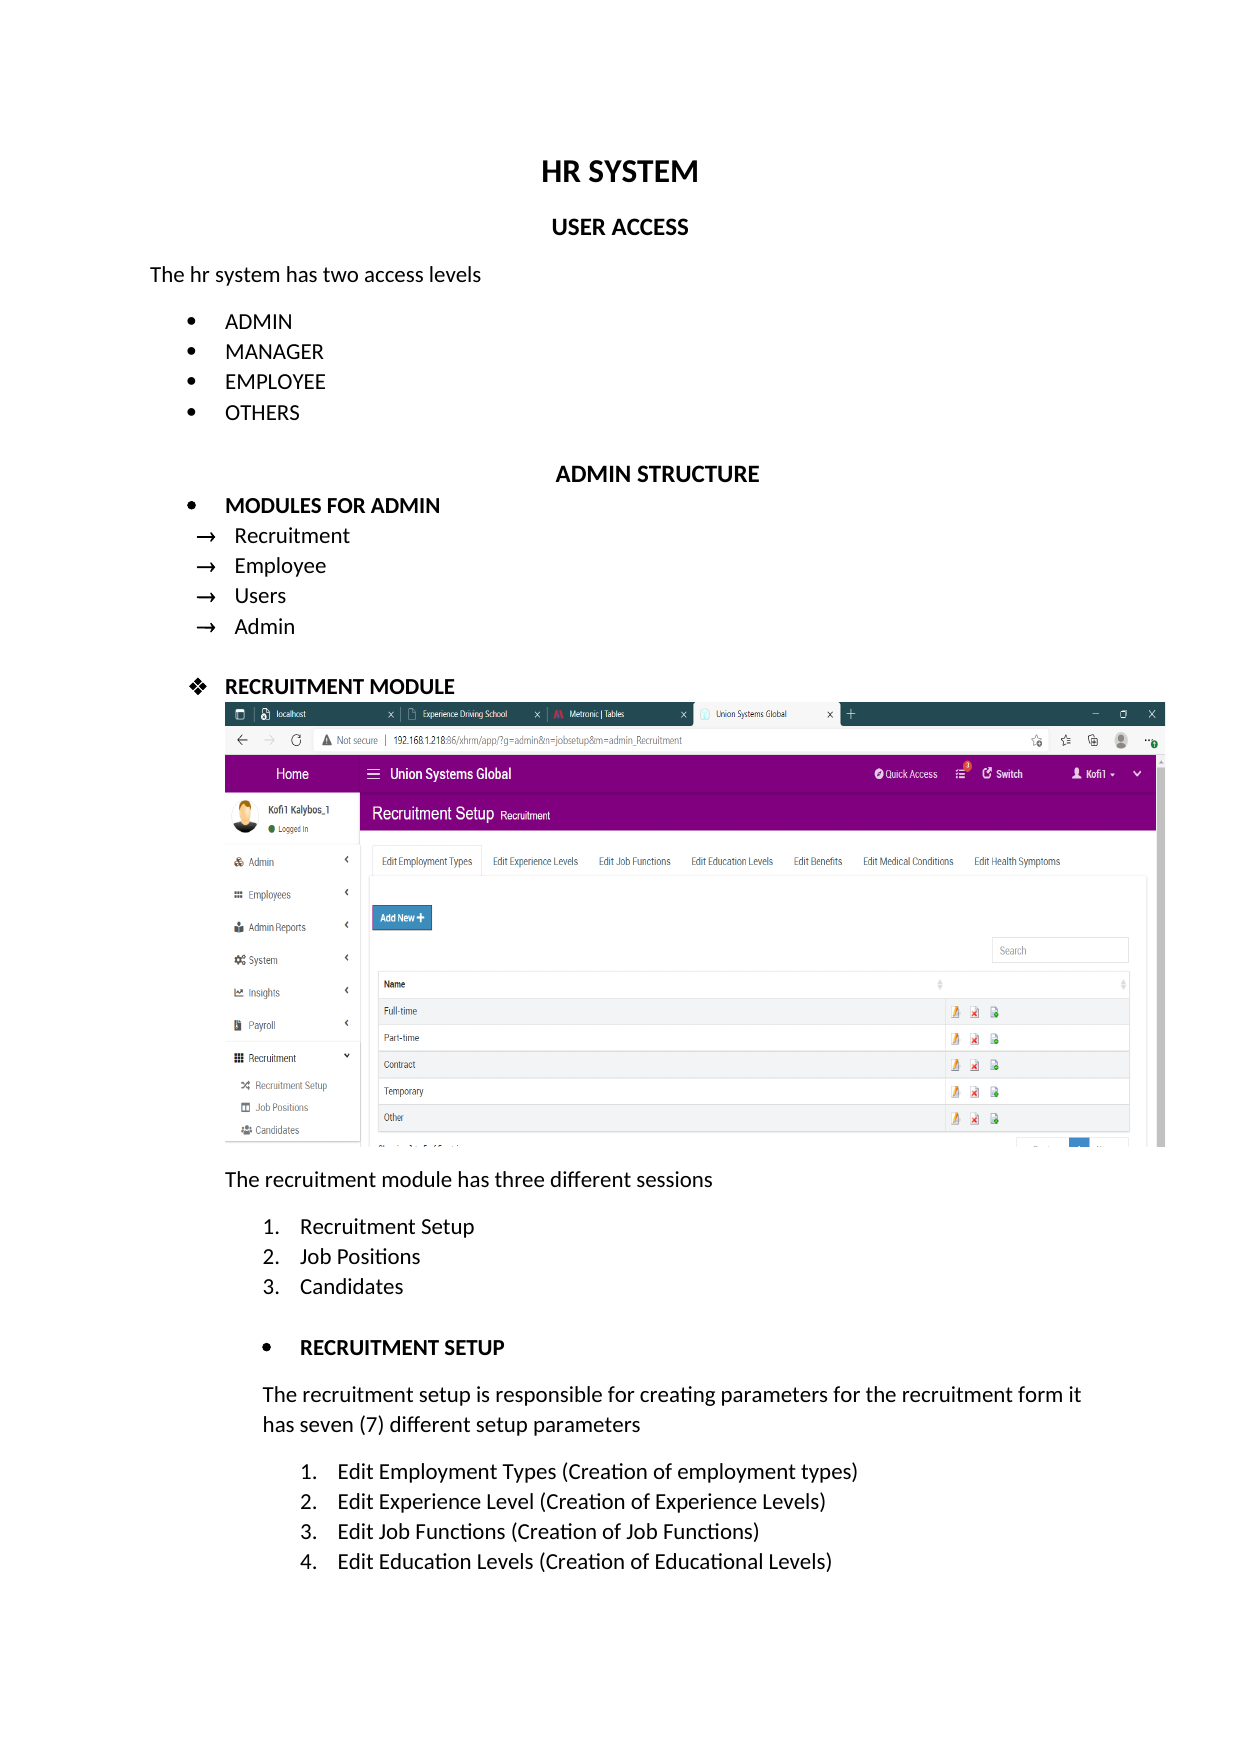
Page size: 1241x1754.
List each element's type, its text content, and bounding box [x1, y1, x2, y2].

list ADMIN STRUCTURE [225, 458, 1090, 489]
list MANAGER [187, 337, 1090, 365]
list Recruitment Setup [262, 1212, 1090, 1240]
list OTHERS [187, 398, 1090, 426]
list ADMIN [187, 307, 1090, 335]
list Edit Employment Types (Creation of employment types) [300, 1457, 1090, 1485]
list Candidates [262, 1272, 1090, 1300]
list Edit Job Functions (Creation of Job Functions) [300, 1517, 1090, 1545]
text HR SYSTEM [150, 150, 1090, 191]
list Job Positions [262, 1242, 1090, 1270]
text The recruitment module has three different sessions [225, 1165, 1090, 1193]
list Users [197, 582, 1090, 610]
list Admin [197, 612, 1090, 640]
list Edit Education Levels (Creation of Educational Levels) [300, 1547, 1090, 1575]
picture [225, 702, 1166, 1147]
list MODULES FOR ADMIN [187, 491, 1090, 519]
list Recruitment [197, 521, 1090, 549]
text The hr system has two access levels [150, 260, 1090, 288]
text USER ACCESS [150, 211, 1090, 241]
list RECRUITMENT SETUP [262, 1333, 1090, 1361]
list Employee [197, 551, 1090, 579]
list RECRUITMENT MODULE [187, 672, 1090, 700]
list Edit Experience Level (Creation of Experience Levels) [300, 1487, 1090, 1515]
list EMPLOYEE [187, 367, 1090, 396]
text The recruitment setup is responsible for creating parameters for the recruitment form it has seven (7) different setup parameters [262, 1380, 1090, 1438]
